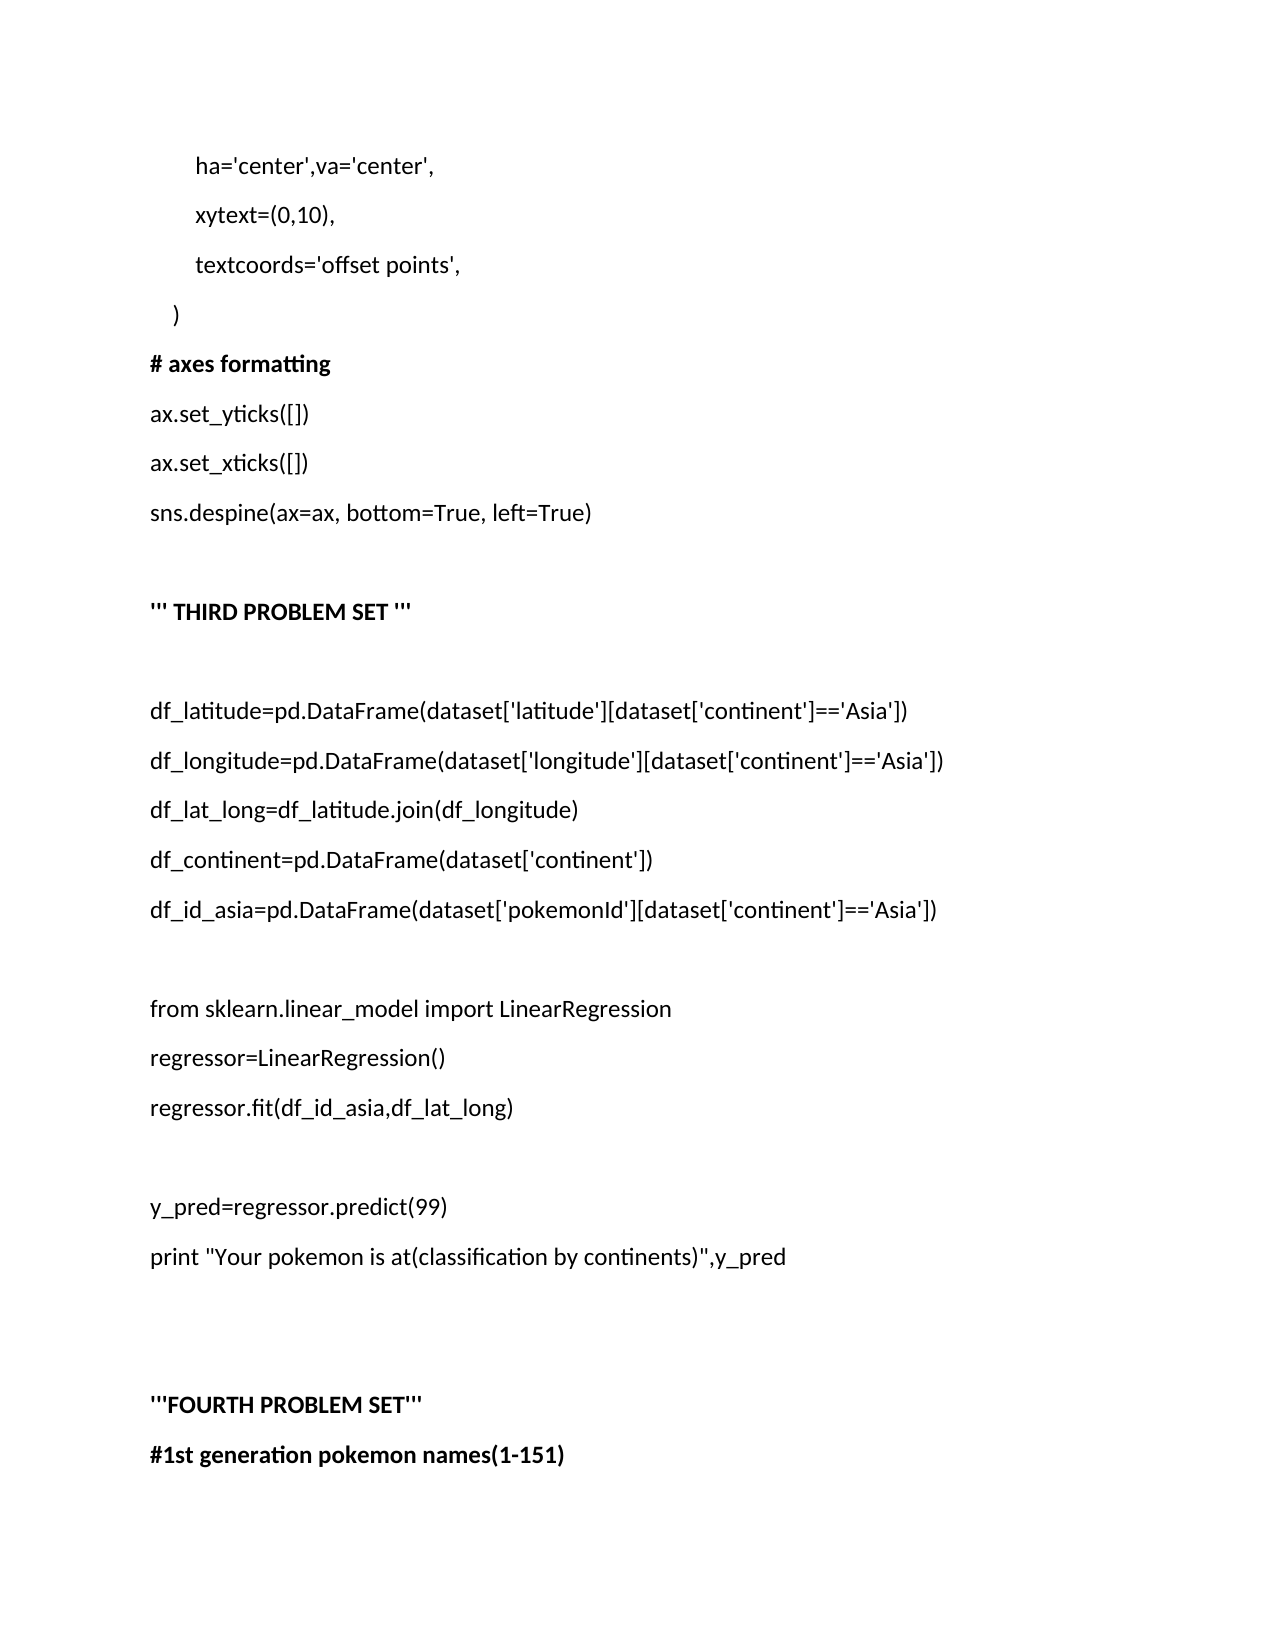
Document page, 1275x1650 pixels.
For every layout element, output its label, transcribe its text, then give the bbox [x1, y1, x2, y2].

text regressor.fit(df_id_asia,df_lat_long) [150, 1092, 1125, 1123]
text df_lat_long=df_latitude.join(df_longitude) [150, 794, 1125, 825]
text # axes formatting [150, 348, 1125, 379]
text xytext=(0,10), [150, 199, 1125, 230]
text ax.set_yticks([]) [150, 398, 1125, 428]
text ) [150, 299, 1125, 329]
text y_pred=regressor.predict(99) [150, 1191, 1125, 1222]
text ha='center',va='center', [150, 150, 1125, 181]
text sns.despine(ax=ax, bottom=True, left=True) [150, 497, 1125, 528]
text df_id_asia=pd.DataFrame(dataset['pokemonId'][dataset['continent']=='Asia']) [150, 894, 1125, 924]
text ''' THIRD PROBLEM SET ''' [150, 596, 1125, 627]
text df_latitude=pd.DataFrame(dataset['latitude'][dataset['continent']=='Asia']) [150, 695, 1125, 726]
text #1st generation pokemon names(1-151) [150, 1439, 1125, 1470]
text textcoords='offset points', [150, 249, 1125, 280]
text from sklearn.linear_model import LinearRegression [150, 993, 1125, 1023]
text '''FOURTH PROBLEM SET''' [150, 1389, 1125, 1420]
text df_continent=pd.DataFrame(dataset['continent']) [150, 844, 1125, 875]
text print "Your pokemon is at(classification by continents)",y_pred [150, 1241, 1125, 1271]
text ax.set_xticks([]) [150, 447, 1125, 478]
text df_longitude=pd.DataFrame(dataset['longitude'][dataset['continent']=='Asia']) [150, 745, 1125, 776]
text regressor=LinearRegression() [150, 1042, 1125, 1073]
